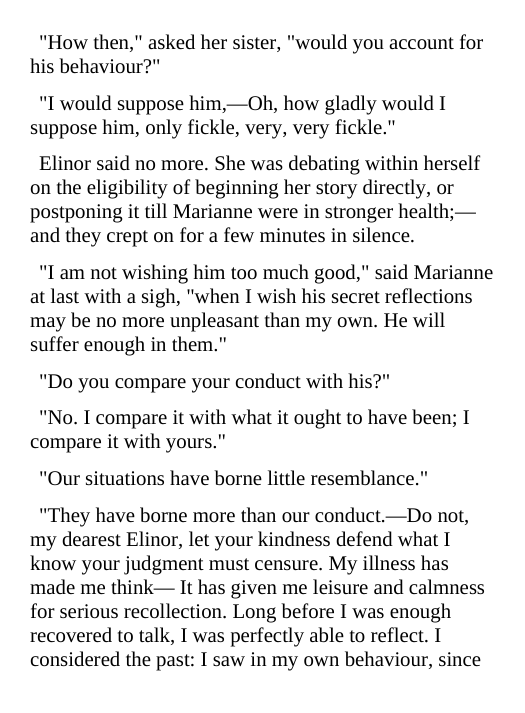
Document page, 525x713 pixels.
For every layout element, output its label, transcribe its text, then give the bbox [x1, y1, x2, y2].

text "I am not wishing him too much good," said Marianne at last with a sigh, "when I wish his secret reflections may be no more unpleasant than my own. He will suffer enough in them." [30, 260, 495, 356]
text "How then," asked her sister, "would you account for his behaviour?" [30, 30, 495, 78]
text "Do you compare your conduct with his?" [30, 369, 495, 393]
text "Our situations have borne little resemblance." [30, 466, 495, 490]
text "I would suppose him,—Oh, how gladly would I suppose him, only fickle, very, very fickle." [30, 91, 495, 139]
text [30, 502, 495, 671]
text Elinor said no more. She was debating within herself on the eligibility of beginning her story directly, or postponing it till Marianne were in stronger health;— and they crept on for a few minutes in silence. [30, 151, 495, 247]
text "No. I compare it with what it ought to have been; I compare it with yours." [30, 405, 495, 453]
